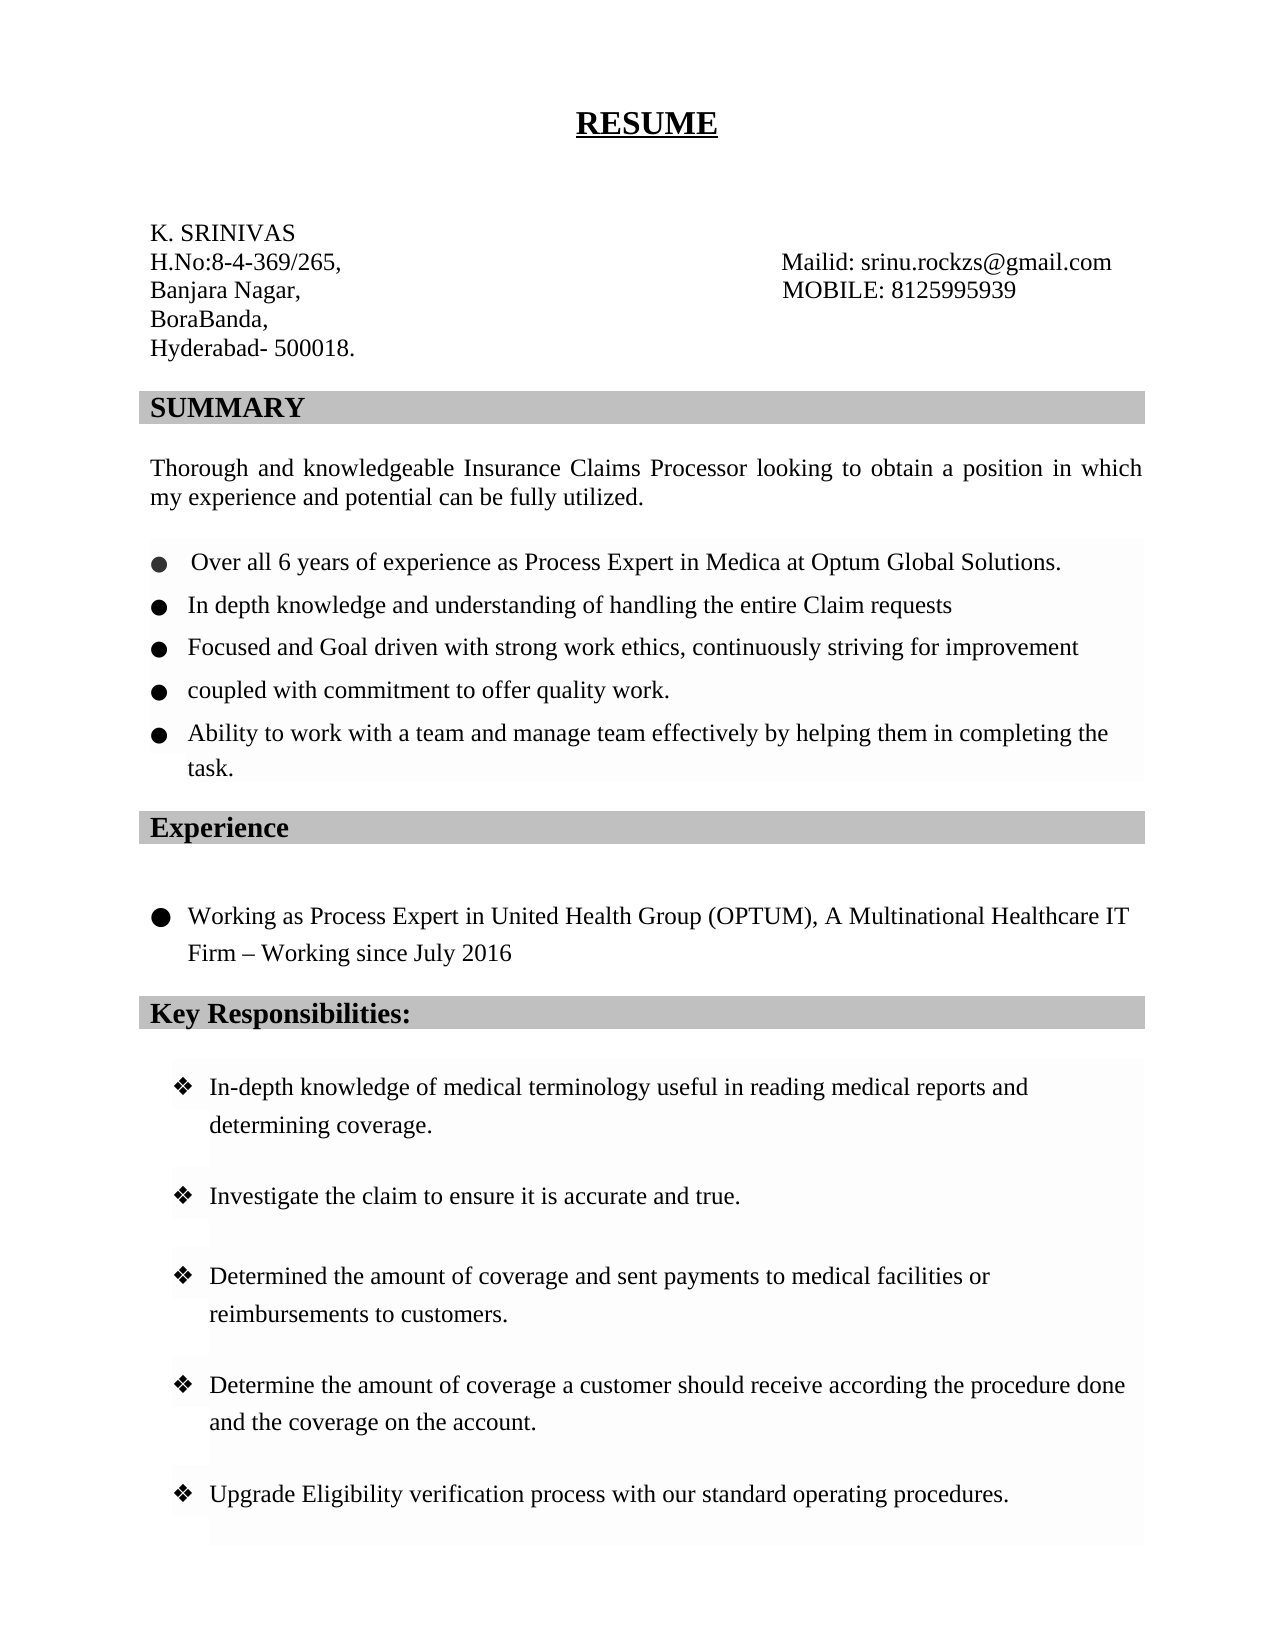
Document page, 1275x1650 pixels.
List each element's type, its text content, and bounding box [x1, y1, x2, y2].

text and the coverage on the account. [209, 1407, 1144, 1436]
text BoraBanda, [150, 304, 1144, 333]
text reimbursements to customers. [209, 1299, 1144, 1327]
list coupled with commitment to offer quality work. [150, 668, 1144, 710]
list Over all 6 years of experience as Process Expert in Medica at Optum Global Solutions. [150, 539, 1144, 582]
list Working as Process Expert in United Health Group (OPTUM), A Multinational Healthcare IT Firm – Working since July 2016 [150, 887, 1144, 967]
table_header Key Responsibilities: [139, 996, 1145, 1029]
text H.No:8-4-369/265, Mailid: srinu.rockzs@gmail.com [150, 247, 1144, 276]
list In-depth knowledge of medical terminology useful in reading medical reports and [172, 1059, 1144, 1110]
list Investigate the claim to ensure it is accurate and true. [172, 1167, 1144, 1219]
list Determine the amount of coverage a customer should receive according the procedure done [172, 1356, 1144, 1407]
list Determined the amount of coverage and sent payments to medical facilities or [172, 1247, 1144, 1299]
table_header Experience [139, 811, 1145, 844]
text task. [187, 753, 1144, 782]
text Banjara Nagar, MOBILE: 8125995939 [150, 276, 1144, 304]
text K. SRINIVAS [150, 218, 1144, 247]
title RESUME [150, 103, 1144, 141]
text Thorough and knowledgeable Insurance Claims Processor looking to obtain a position in which my experience and potential can be fully utilized. [150, 453, 1144, 510]
list In depth knowledge and understanding of handling the entire Claim requests [150, 582, 1144, 625]
text Hyderabad- 500018. [150, 333, 1144, 362]
table_header SUMMARY [139, 391, 1145, 424]
list Upgrade Eligibility verification process with our standard operating procedures. [172, 1465, 1144, 1516]
list Ability to work with a team and manage team effectively by helping them in completing the [150, 710, 1144, 753]
text determining coverage. [209, 1110, 1144, 1139]
list Focused and Goal driven with strong work ethics, continuously striving for improvement [150, 625, 1144, 668]
